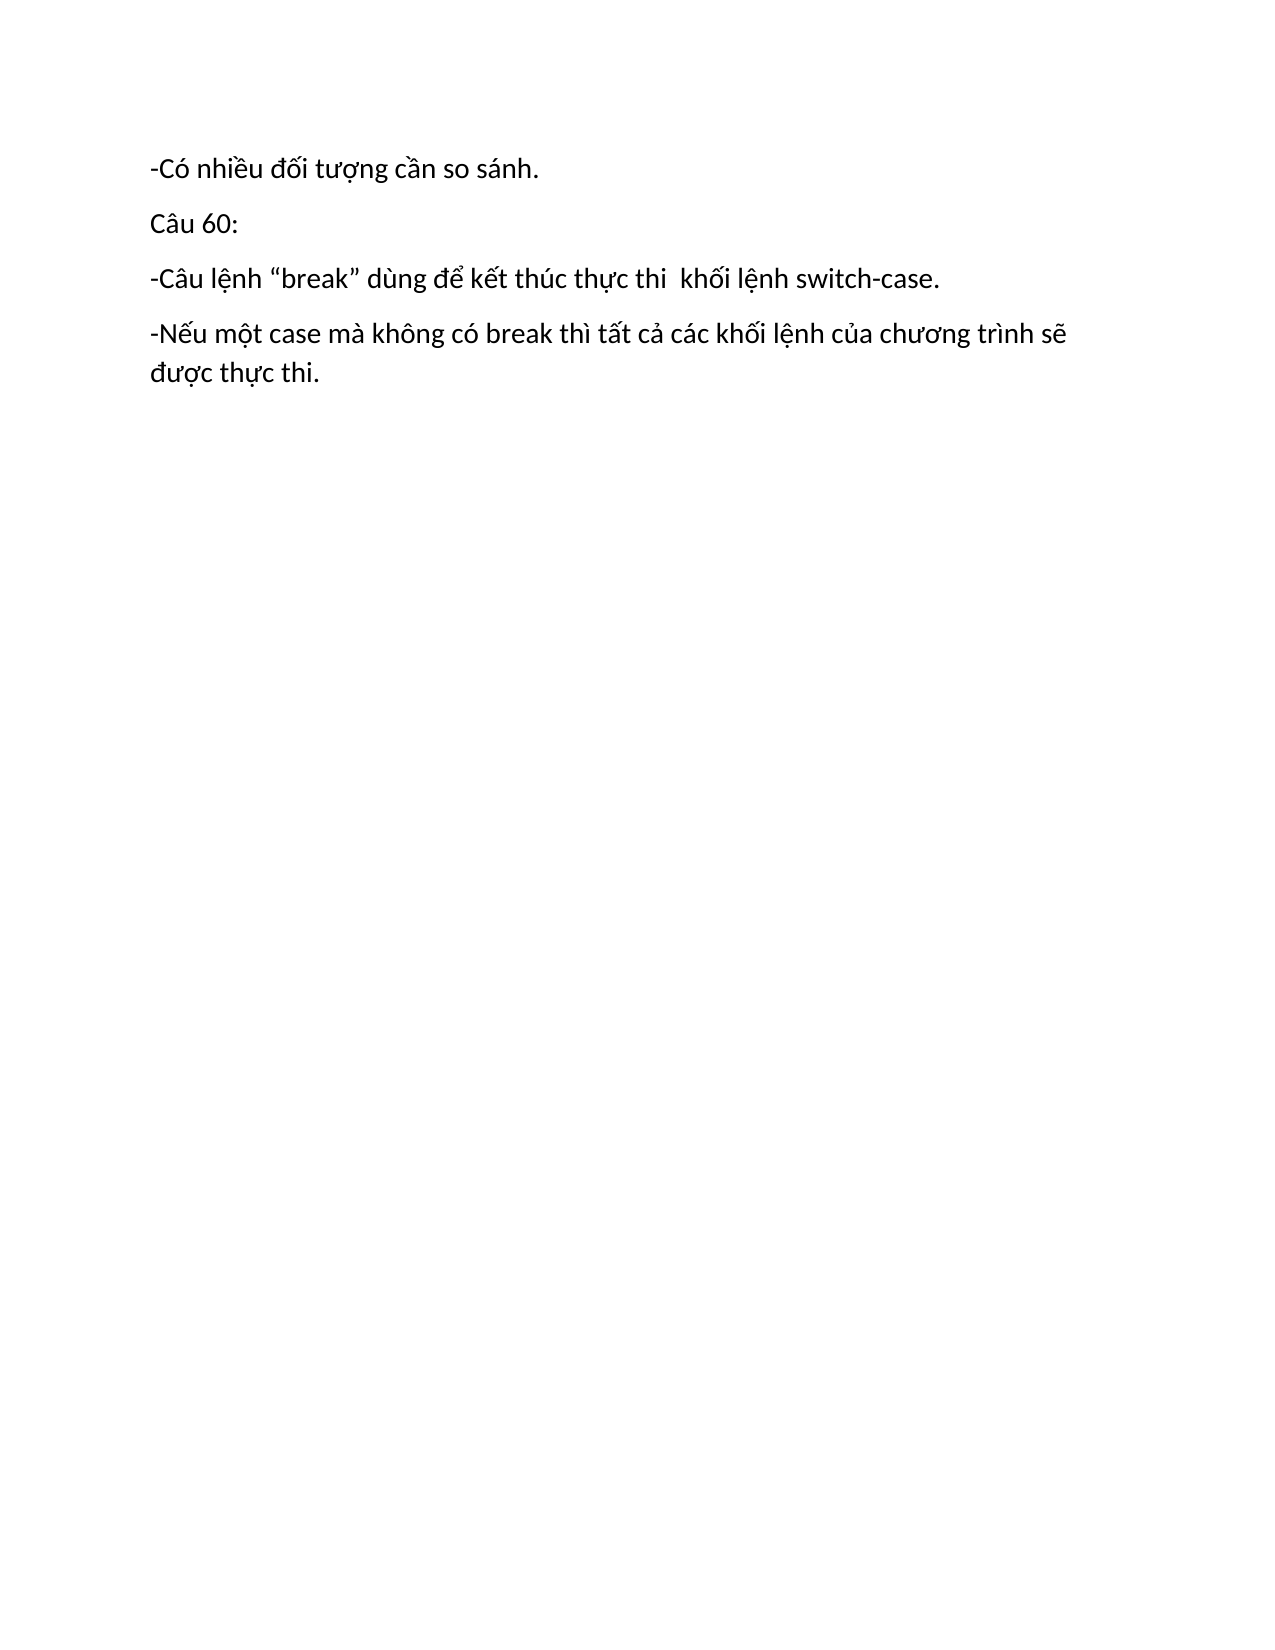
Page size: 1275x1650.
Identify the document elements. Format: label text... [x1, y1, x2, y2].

text -Câu lệnh “break” dùng để kết thúc thực thi khối lệnh switch-case. [150, 260, 1125, 296]
text -Có nhiều đối tượng cần so sánh. [150, 150, 1125, 186]
text -Nếu một case mà không có break thì tất cả các khối lệnh của chương trình sẽ được thực thi. [150, 315, 1125, 389]
text Câu 60: [150, 205, 1125, 241]
